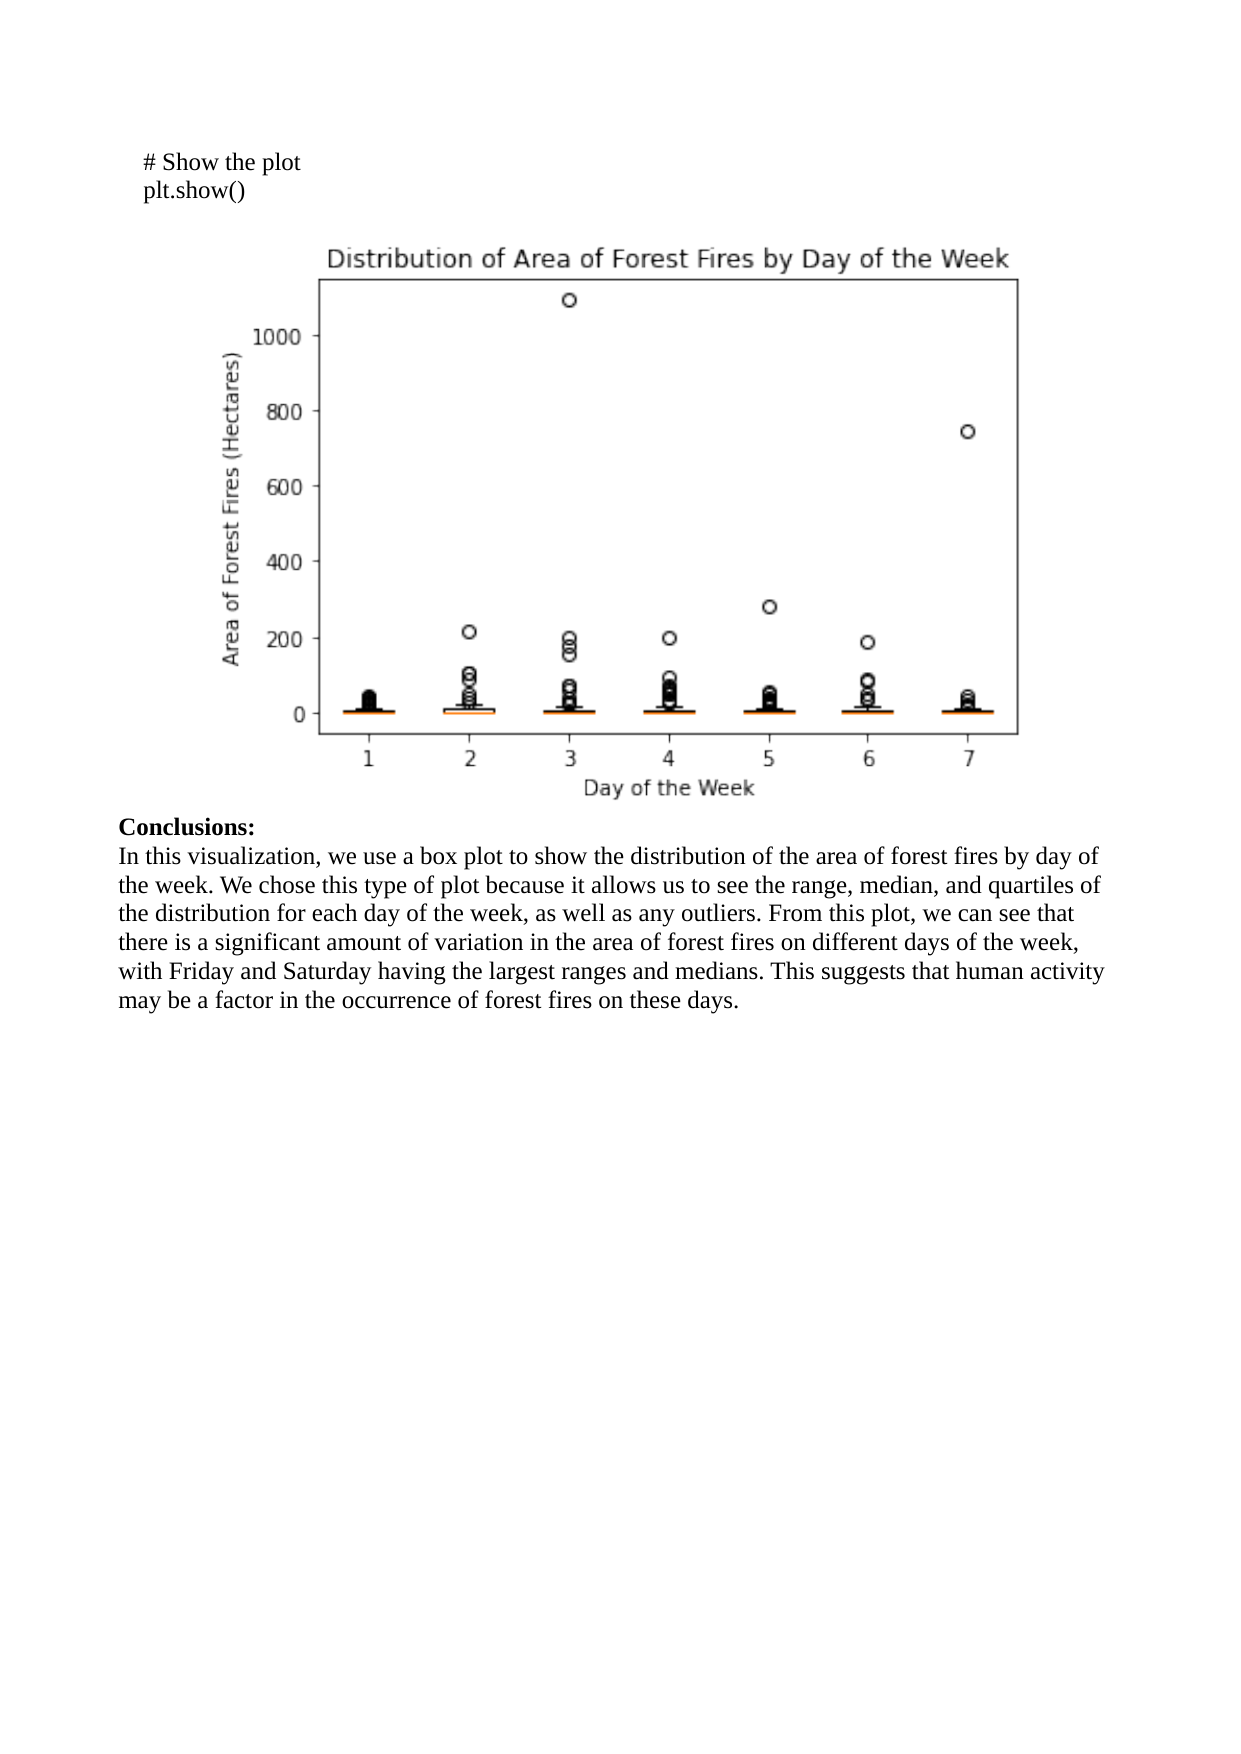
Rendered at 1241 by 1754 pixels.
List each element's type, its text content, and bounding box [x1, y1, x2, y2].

text plt.show() [118, 176, 1122, 204]
text # Show the plot [118, 147, 1122, 176]
picture [208, 233, 1032, 813]
text In this visualization, we use a box plot to show the distribution of the area of forest fires by day of the week. We chose this type of plot because it allows us to see the range, median, and quartiles of the distribution for each day of the week, as well as any outliers. From this plot, we can see that there is a significant amount of variation in the area of forest fires on different days of the week, with Friday and Saturday having the largest ranges and medians. This suggests that human activity may be a factor in the occurrence of forest fires on these days. [118, 841, 1122, 1013]
